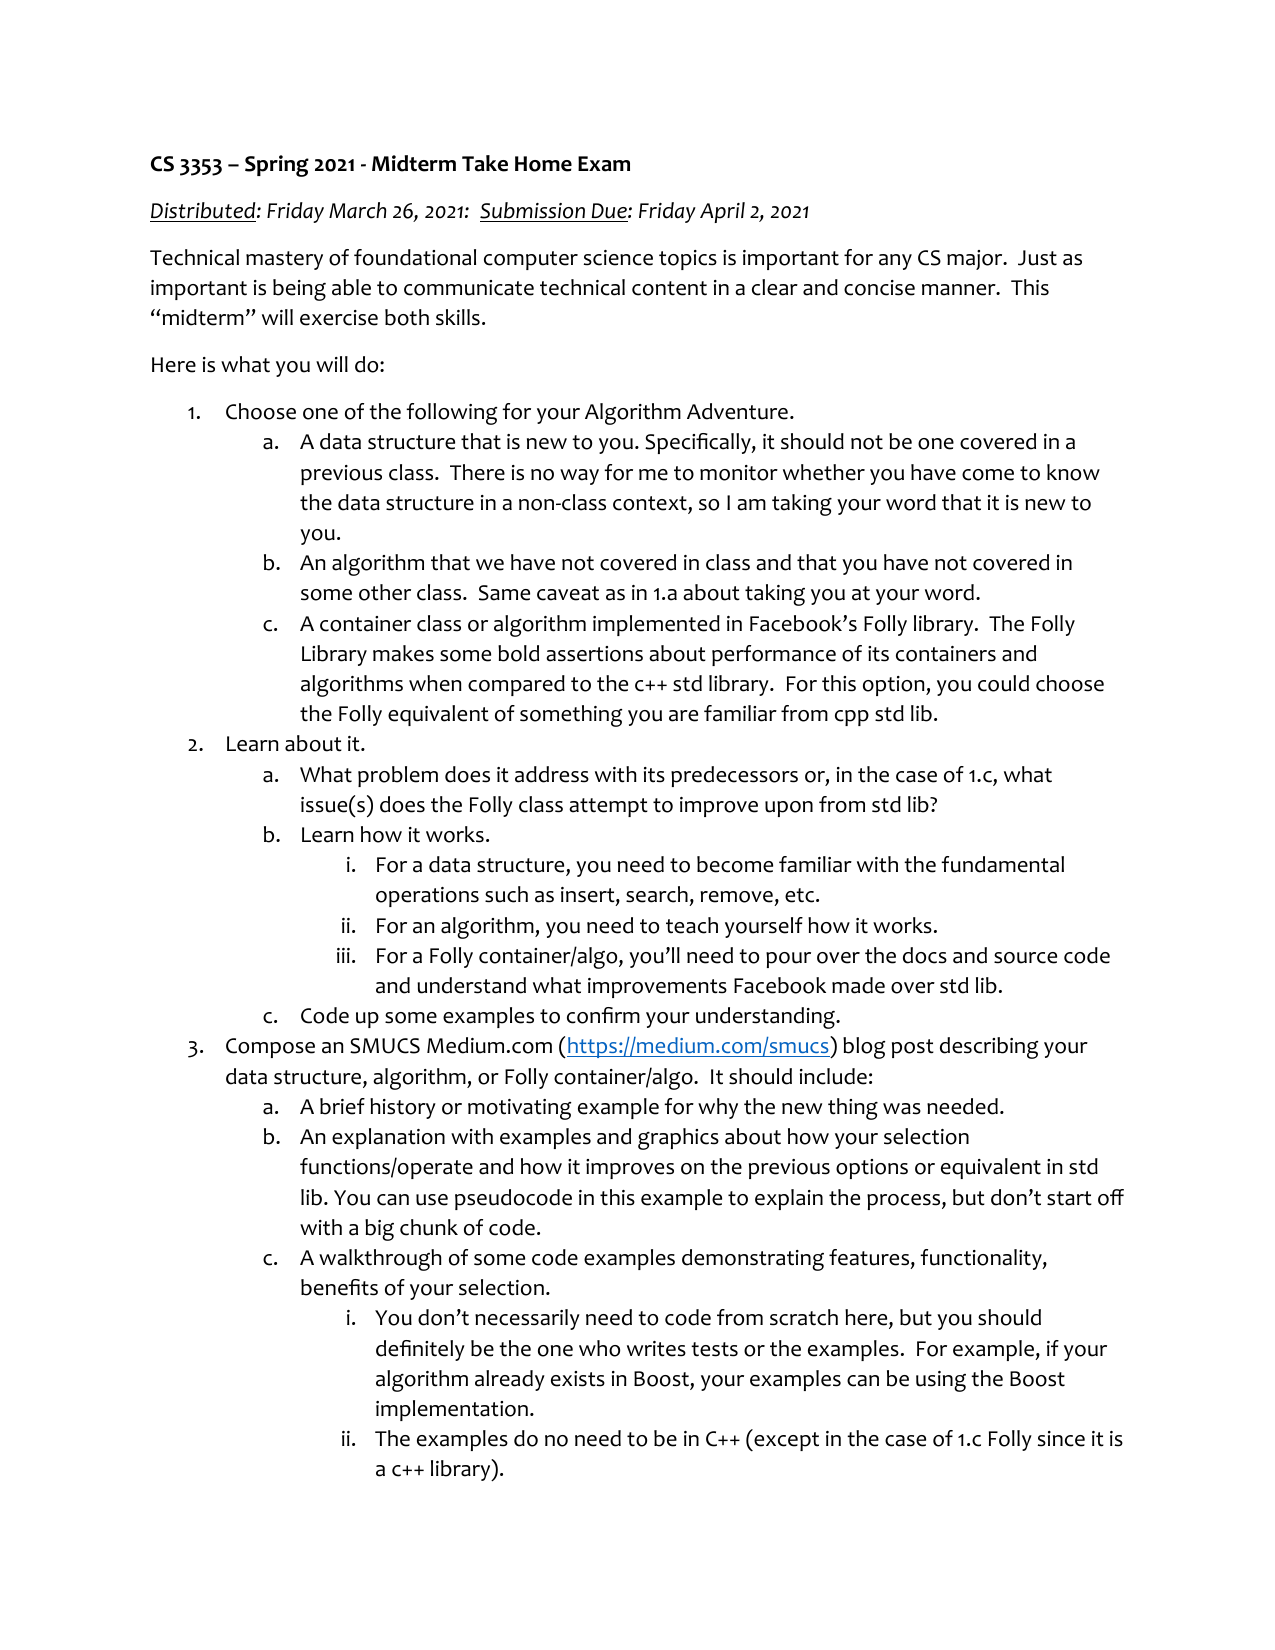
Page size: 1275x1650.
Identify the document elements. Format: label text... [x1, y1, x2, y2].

list Learn about it. [187, 730, 1125, 758]
list Choose one of the following for your Algorithm Adventure. [187, 398, 1125, 426]
text Technical mastery of foundational computer science topics is important for any CS major. Just as important is being able to communicate technical content in a clear and concise manner. This “midterm” will exercise both skills. [150, 244, 1125, 332]
list Code up some examples to confirm your understanding. [262, 1002, 1125, 1030]
list For a data structure, you need to become familiar with the fundamental operations such as insert, search, remove, etc. [356, 851, 1125, 909]
list A data structure that is new to you. Specifically, it should not be one covered in a previous class. There is no way for me to monitor whether you have come to know the data structure in a non-class context, so I am taking your word that it is new to you. [262, 428, 1125, 547]
list You don’t necessarily need to code from scratch here, but you should definitely be the one who writes tests or the examples. For example, if your algorithm already exists in Boost, your examples can be using the Boost implementation. [356, 1304, 1125, 1423]
list An algorithm that we have not covered in class and that you have not covered in some other class. Same caveat as in 1.a about taking you at your word. [262, 549, 1125, 607]
text Distributed: Friday March 26, 2021: Submission Due: Friday April 2, 2021 [150, 197, 1125, 225]
list For a Folly container/algo, you’ll need to pour over the docs and source code and understand what improvements Facebook made over std lib. [356, 942, 1125, 1000]
list An explanation with examples and graphics about how your selection functions/operate and how it improves on the previous options or equivalent in std lib. You can use pseudocode in this example to explain the process, but don’t start off with a big chunk of code. [262, 1123, 1125, 1242]
text Here is what you will do: [150, 351, 1125, 379]
list For an algorithm, you need to teach yourself how it works. [356, 911, 1125, 939]
list A container class or algorithm implemented in Facebook’s Folly library. The Folly Library makes some bold assertions about performance of its containers and algorithms when compared to the c++ std library. For this option, you could choose the Folly equivalent of something you are familiar from cpp std lib. [262, 609, 1125, 728]
list Learn how it works. [262, 821, 1125, 849]
list A walkthrough of some code examples demonstrating features, functionality, benefits of your selection. [262, 1244, 1125, 1302]
list A brief history or motivating example for why the new thing was needed. [262, 1093, 1125, 1121]
list What problem does it address with its predecessors or, in the case of 1.c, what issue(s) does the Folly class attempt to improve upon from std lib? [262, 760, 1125, 819]
text CS 3353 – Spring 2021 - Midterm Take Home Exam [150, 150, 1125, 178]
list The examples do no need to be in C++ (except in the case of 1.c Folly since it is a c++ library). [356, 1425, 1125, 1483]
list Compose an SMUCS Medium.com (https://medium.com/smucs) blog post describing your data structure, algorithm, or Folly container/algo. It should include: [187, 1032, 1125, 1091]
